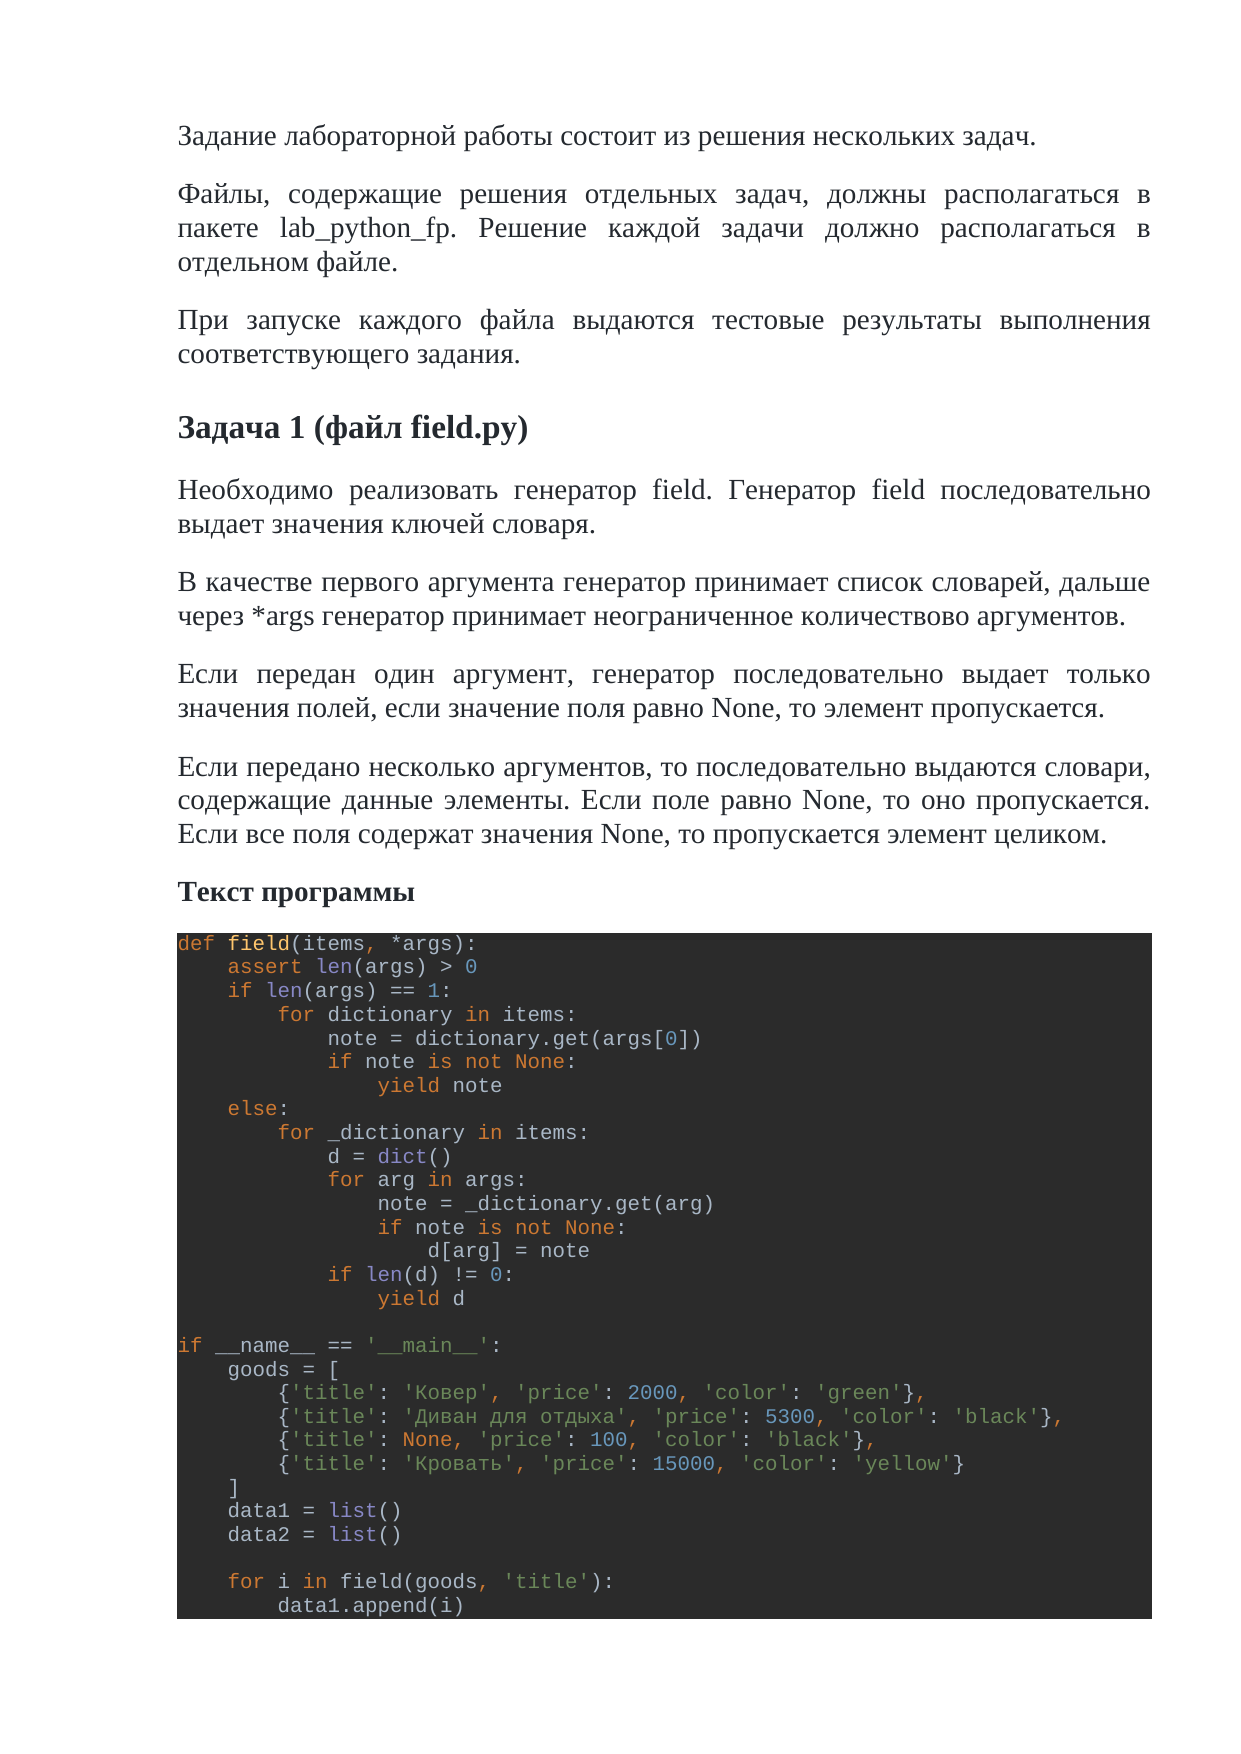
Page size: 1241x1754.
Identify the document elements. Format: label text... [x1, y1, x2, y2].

text Если передан один аргумент, генератор последовательно выдает только значения полей, если значение поля равно None, то элемент пропускается. [177, 657, 1152, 724]
text При запуске каждого файла выдаются тестовые результаты выполнения соответствующего задания. [177, 302, 1152, 369]
text Необходимо реализовать генератор field. Генератор field последовательно выдает значения ключей словаря. [177, 472, 1152, 539]
text В качестве первого аргумента генератор принимает список словарей, дальше через *args генератор принимает неограниченное количествово аргументов. [177, 564, 1152, 632]
text Задание лабораторной работы состоит из решения нескольких задач. [177, 118, 1152, 152]
subtitle Задача 1 (файл field.py) [177, 407, 1152, 445]
text Текст программы [177, 874, 1152, 908]
text Файлы, содержащие решения отдельных задач, должны располагаться в пакете lab_python_fp. Решение каждой задачи должно располагаться в отдельном файле. [177, 177, 1152, 277]
text Если передано несколько аргументов, то последовательно выдаются словари, содержащие данные элементы. Если поле равно None, то оно пропускается. Если все поля содержат значения None, то пропускается элемент целиком. [177, 749, 1152, 849]
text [177, 933, 1152, 1619]
